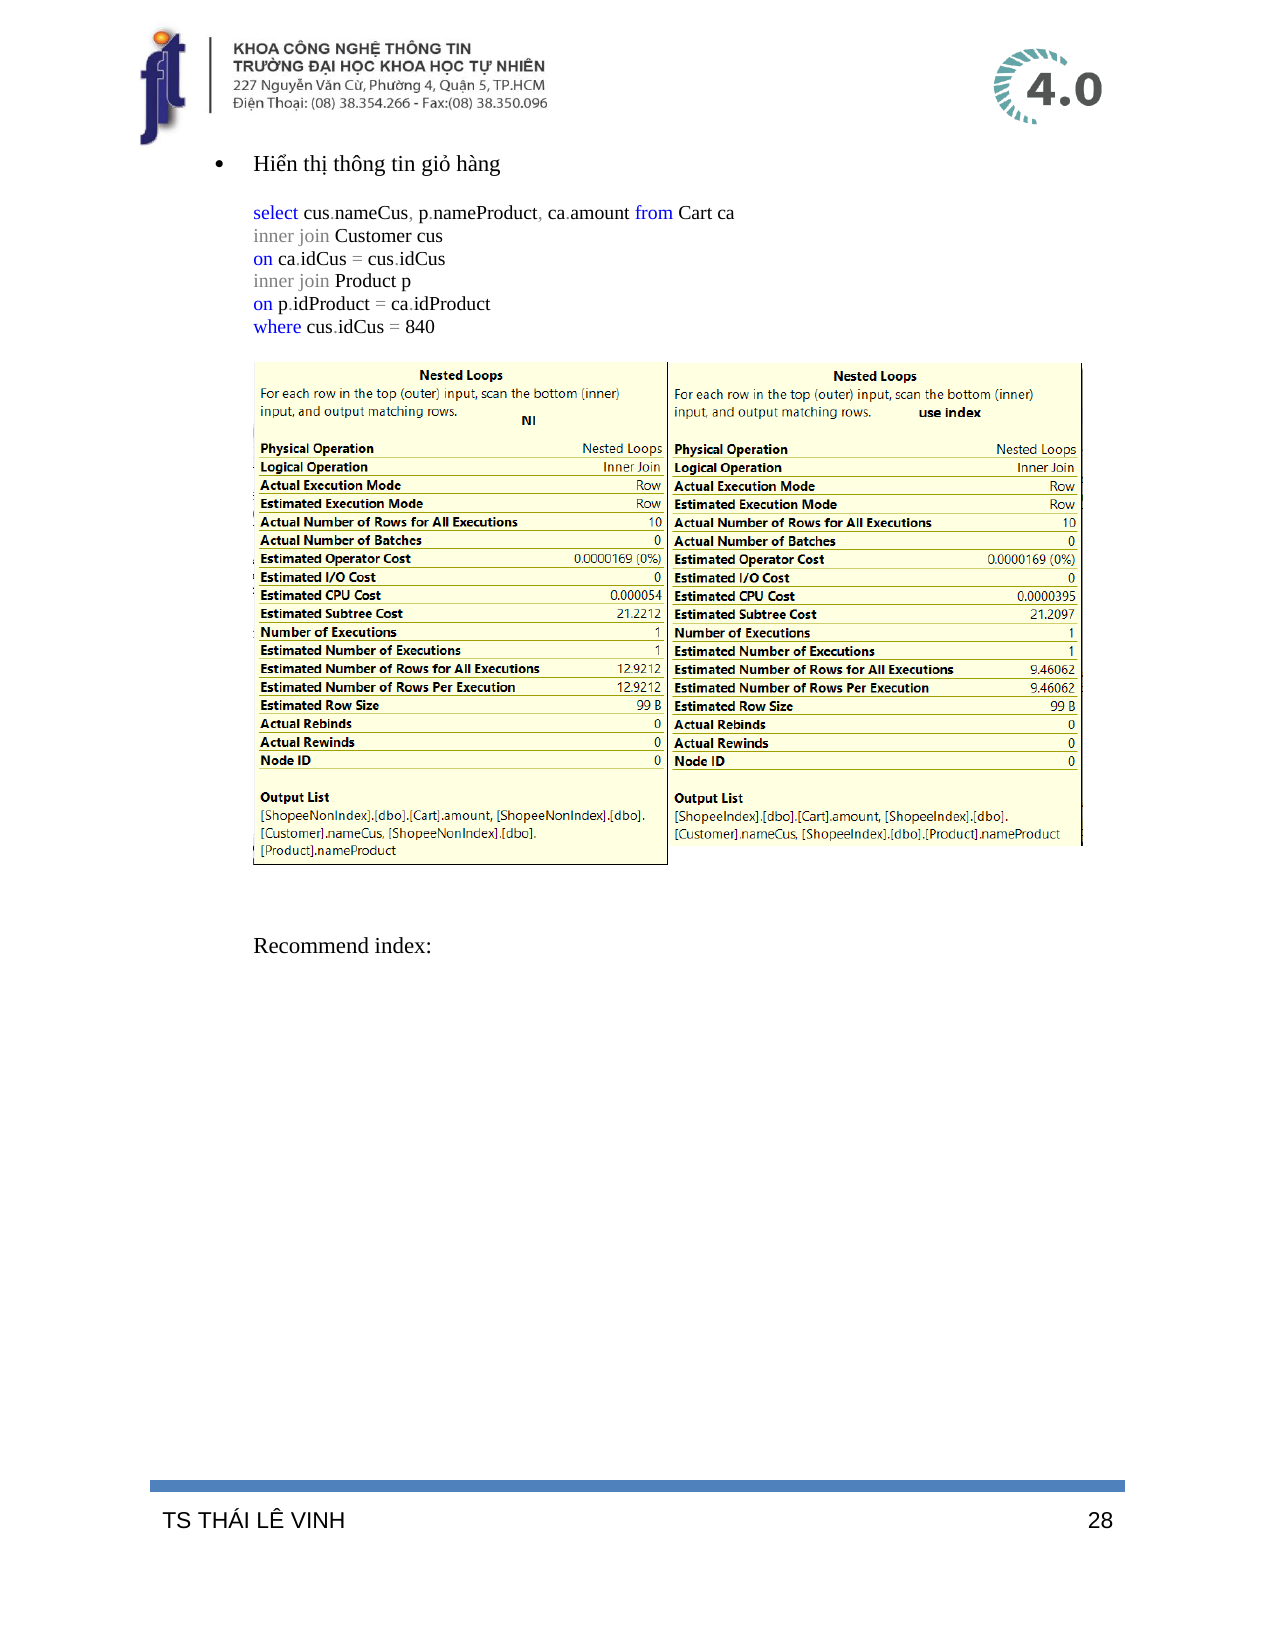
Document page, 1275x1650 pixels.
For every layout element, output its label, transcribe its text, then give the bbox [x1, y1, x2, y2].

text on ca.idCus = cus.idCus [253, 247, 1125, 269]
text where cus.idCus = 840 [253, 315, 1125, 338]
picture [253, 362, 1229, 928]
picture [117, 21, 580, 167]
picture [985, 41, 1108, 126]
list Recommend index: [253, 932, 1125, 958]
list Hiển thị thông tin giỏ hàng [216, 150, 1125, 176]
text inner join Customer cus [253, 224, 1125, 247]
text on p.idProduct = ca.idProduct [253, 292, 1125, 315]
text inner join Product p [253, 269, 1125, 292]
text select cus.nameCus, p.nameProduct, ca.amount from Cart ca [253, 201, 1125, 224]
